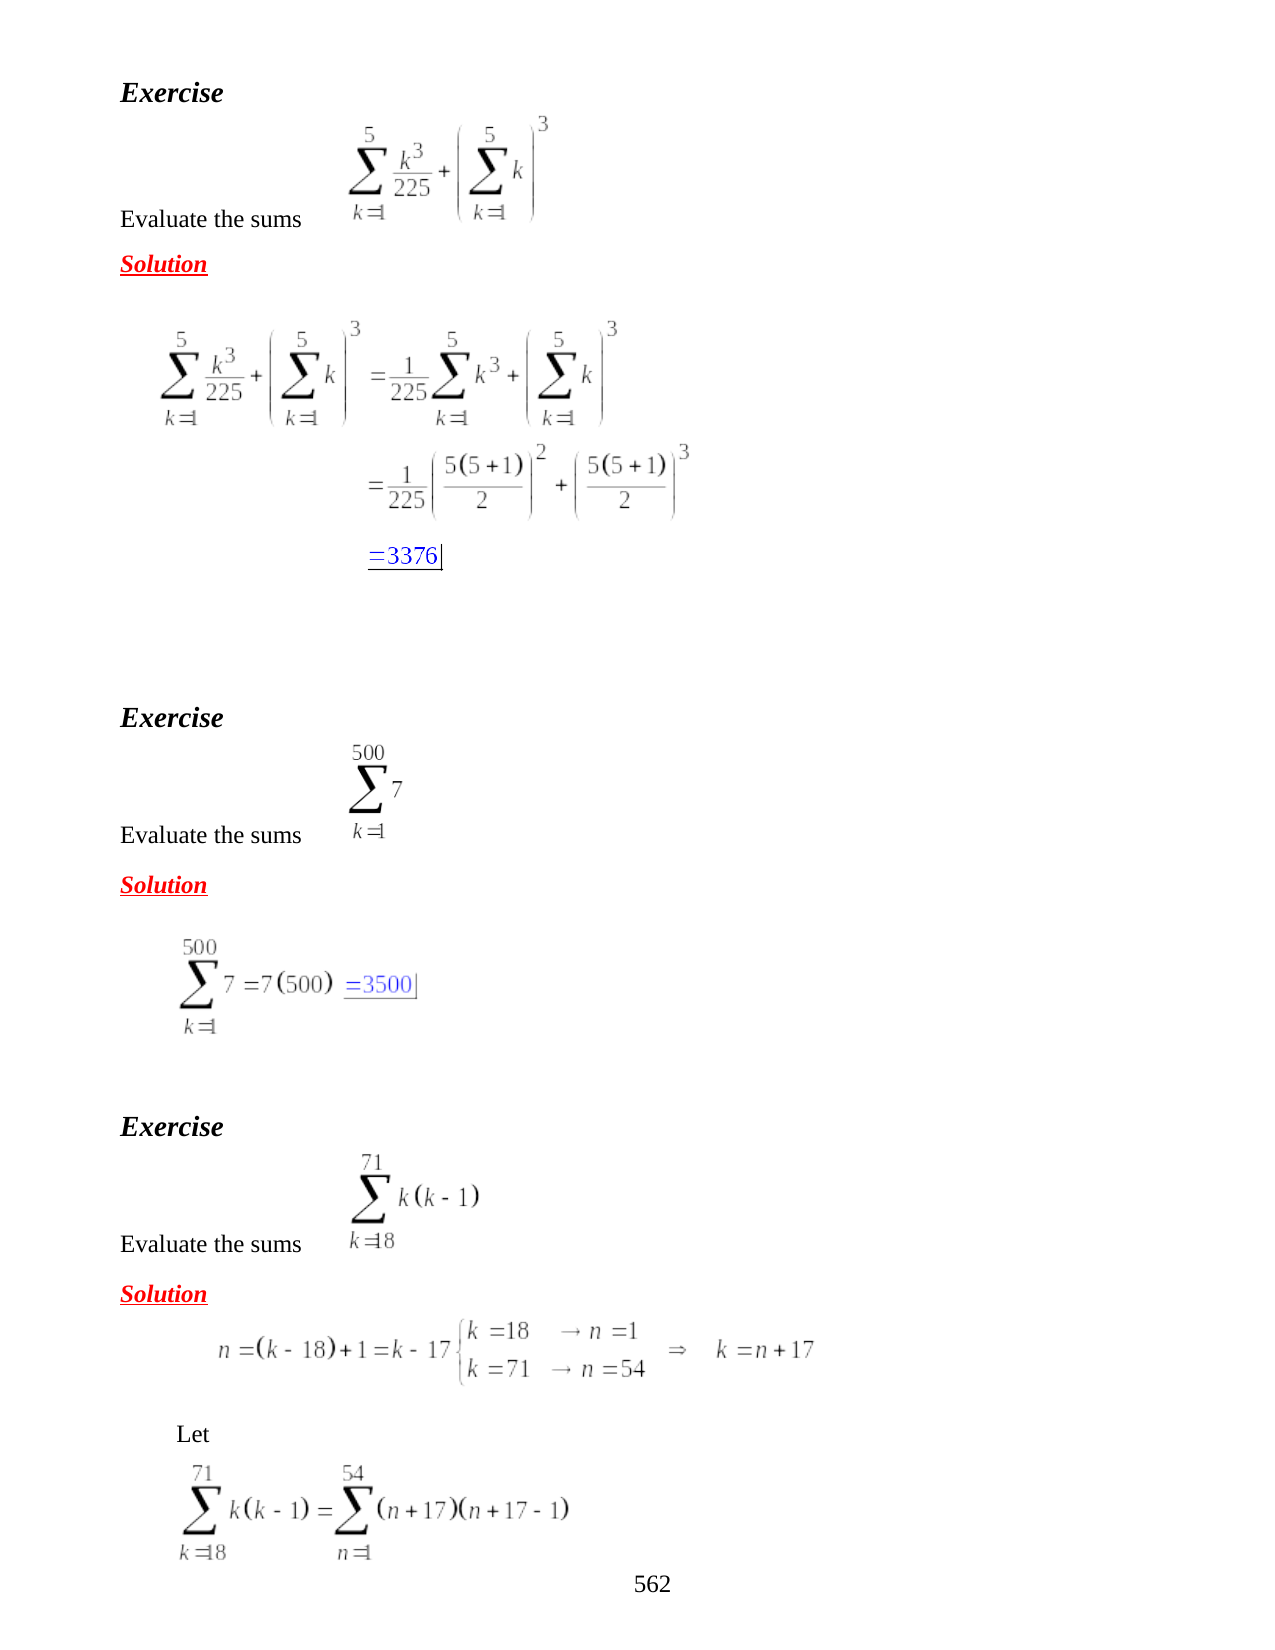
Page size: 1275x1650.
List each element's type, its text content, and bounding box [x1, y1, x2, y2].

text Solution [120, 853, 1185, 899]
text Evaluate the sums [120, 108, 1185, 233]
text Solution [120, 233, 1185, 278]
text Evaluate the sums [120, 1148, 1185, 1258]
text Let [176, 1314, 1185, 1447]
text Exercise [120, 75, 1185, 108]
text Exercise [120, 1109, 1185, 1143]
text Exercise [120, 700, 1185, 734]
text Solution [120, 1262, 1185, 1308]
text Evaluate the sums [120, 739, 1185, 849]
